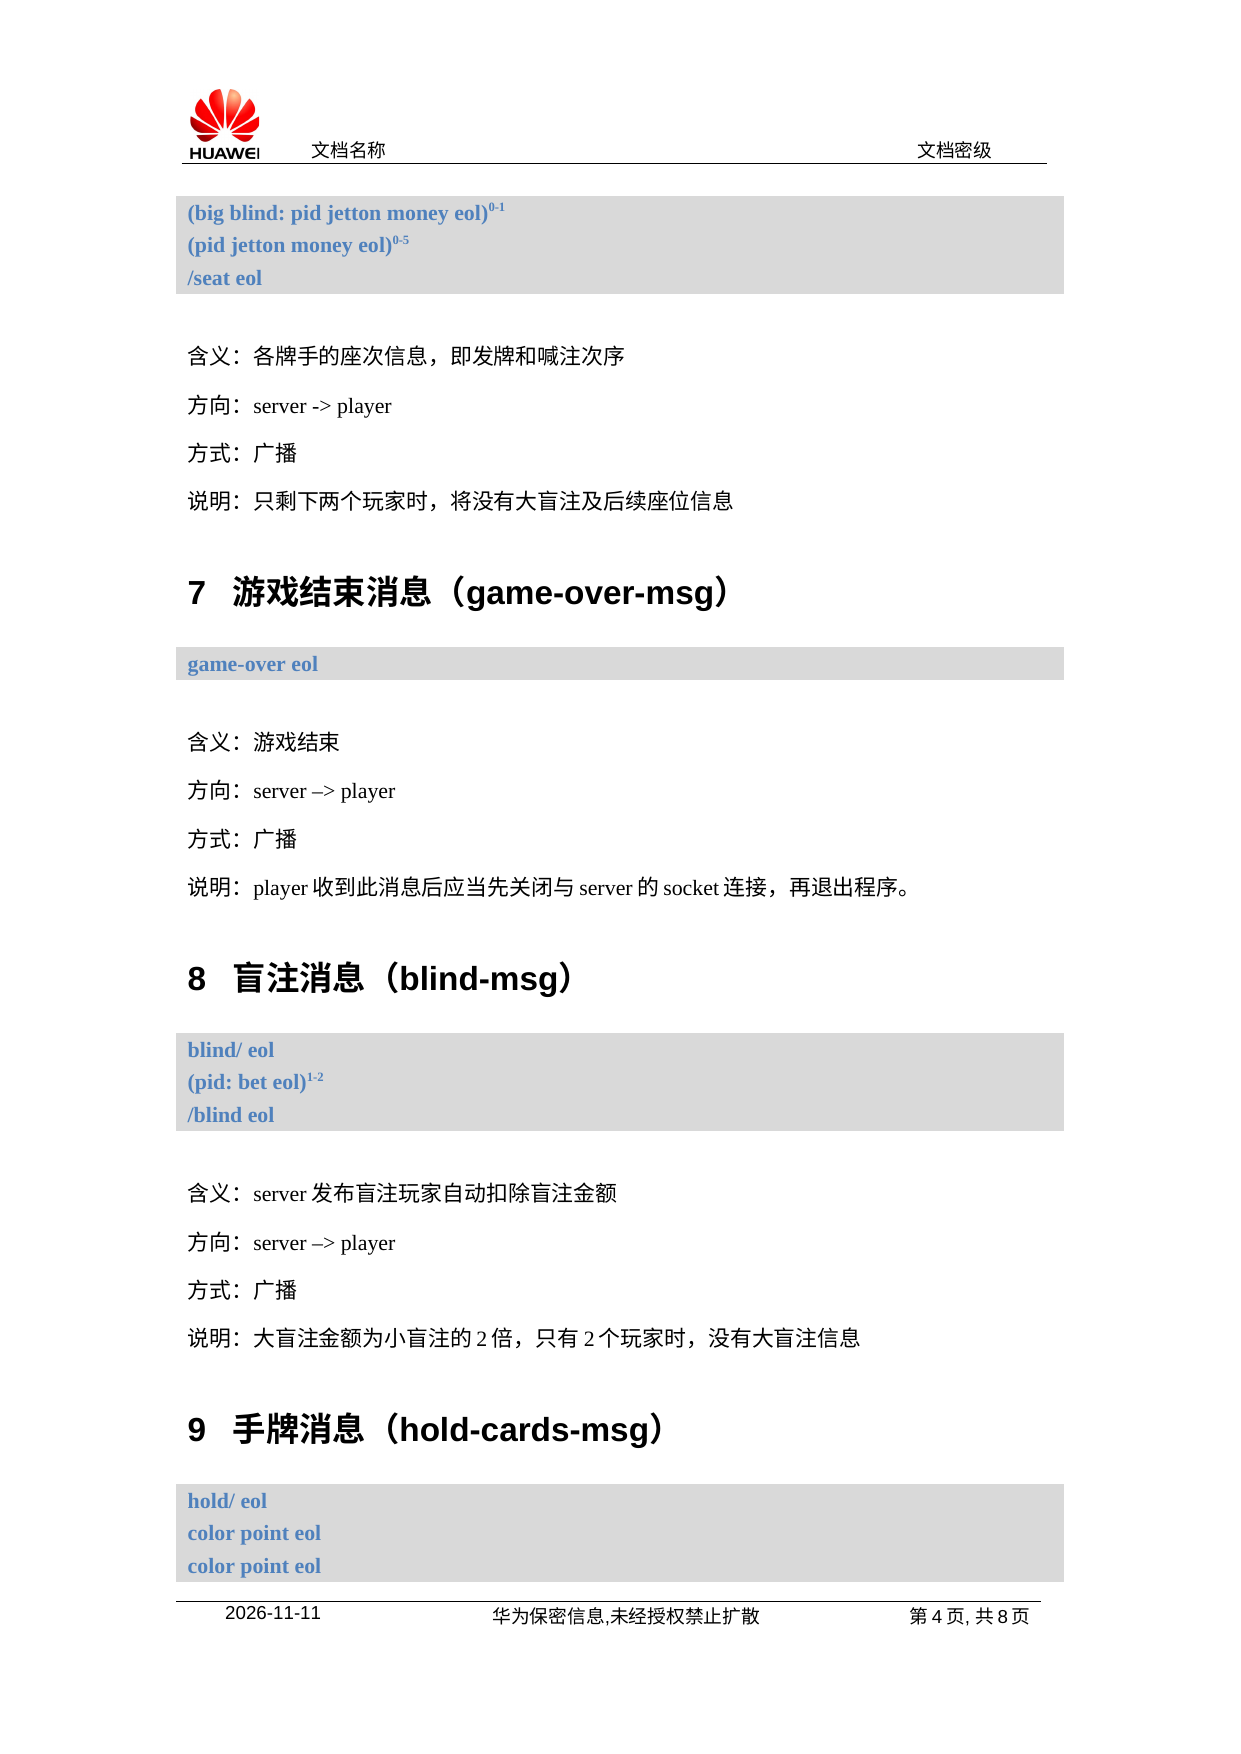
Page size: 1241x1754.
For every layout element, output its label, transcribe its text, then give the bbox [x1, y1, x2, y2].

subtitle 盲注消息（blind-msg） [187, 943, 1053, 1008]
text 方向：server -> player [187, 387, 1053, 420]
table_header seat/ eol button: pid jetton money eol small blind: pid jetton money eol (big blind: pid jetton money eol)0-1 (pid jetton money eol)0-5 /seat eol [176, 196, 1064, 294]
text 说明：只剩下两个玩家时，将没有大盲注及后续座位信息 [187, 484, 1053, 516]
text 方式：广播 [187, 821, 1053, 854]
text 方式：广播 [187, 436, 1053, 468]
picture [190, 89, 260, 159]
text 含义：server发布盲注玩家自动扣除盲注金额 [187, 1176, 1053, 1208]
text 说明：大盲注金额为小盲注的2倍，只有2个玩家时，没有大盲注信息 [187, 1321, 1053, 1353]
text 说明：player收到此消息后应当先关闭与server的socket连接，再退出程序。 [187, 870, 1053, 902]
table_header blind/ eol (pid: bet eol)1-2 /blind eol [176, 1033, 1064, 1131]
subtitle 手牌消息（hold-cards-msg） [187, 1394, 1053, 1459]
text 含义：各牌手的座次信息，即发牌和喊注次序 [187, 339, 1053, 371]
table_header game-over eol [176, 647, 1064, 680]
text 方向：server –> player [187, 773, 1053, 806]
table_header hold/ eol color point eol color point eol /hold eol [176, 1484, 1064, 1582]
text 含义：游戏结束 [187, 725, 1053, 757]
text 方式：广播 [187, 1272, 1053, 1305]
text 方向：server –> player [187, 1224, 1053, 1257]
subtitle 游戏结束消息（game-over-msg） [187, 557, 1053, 622]
